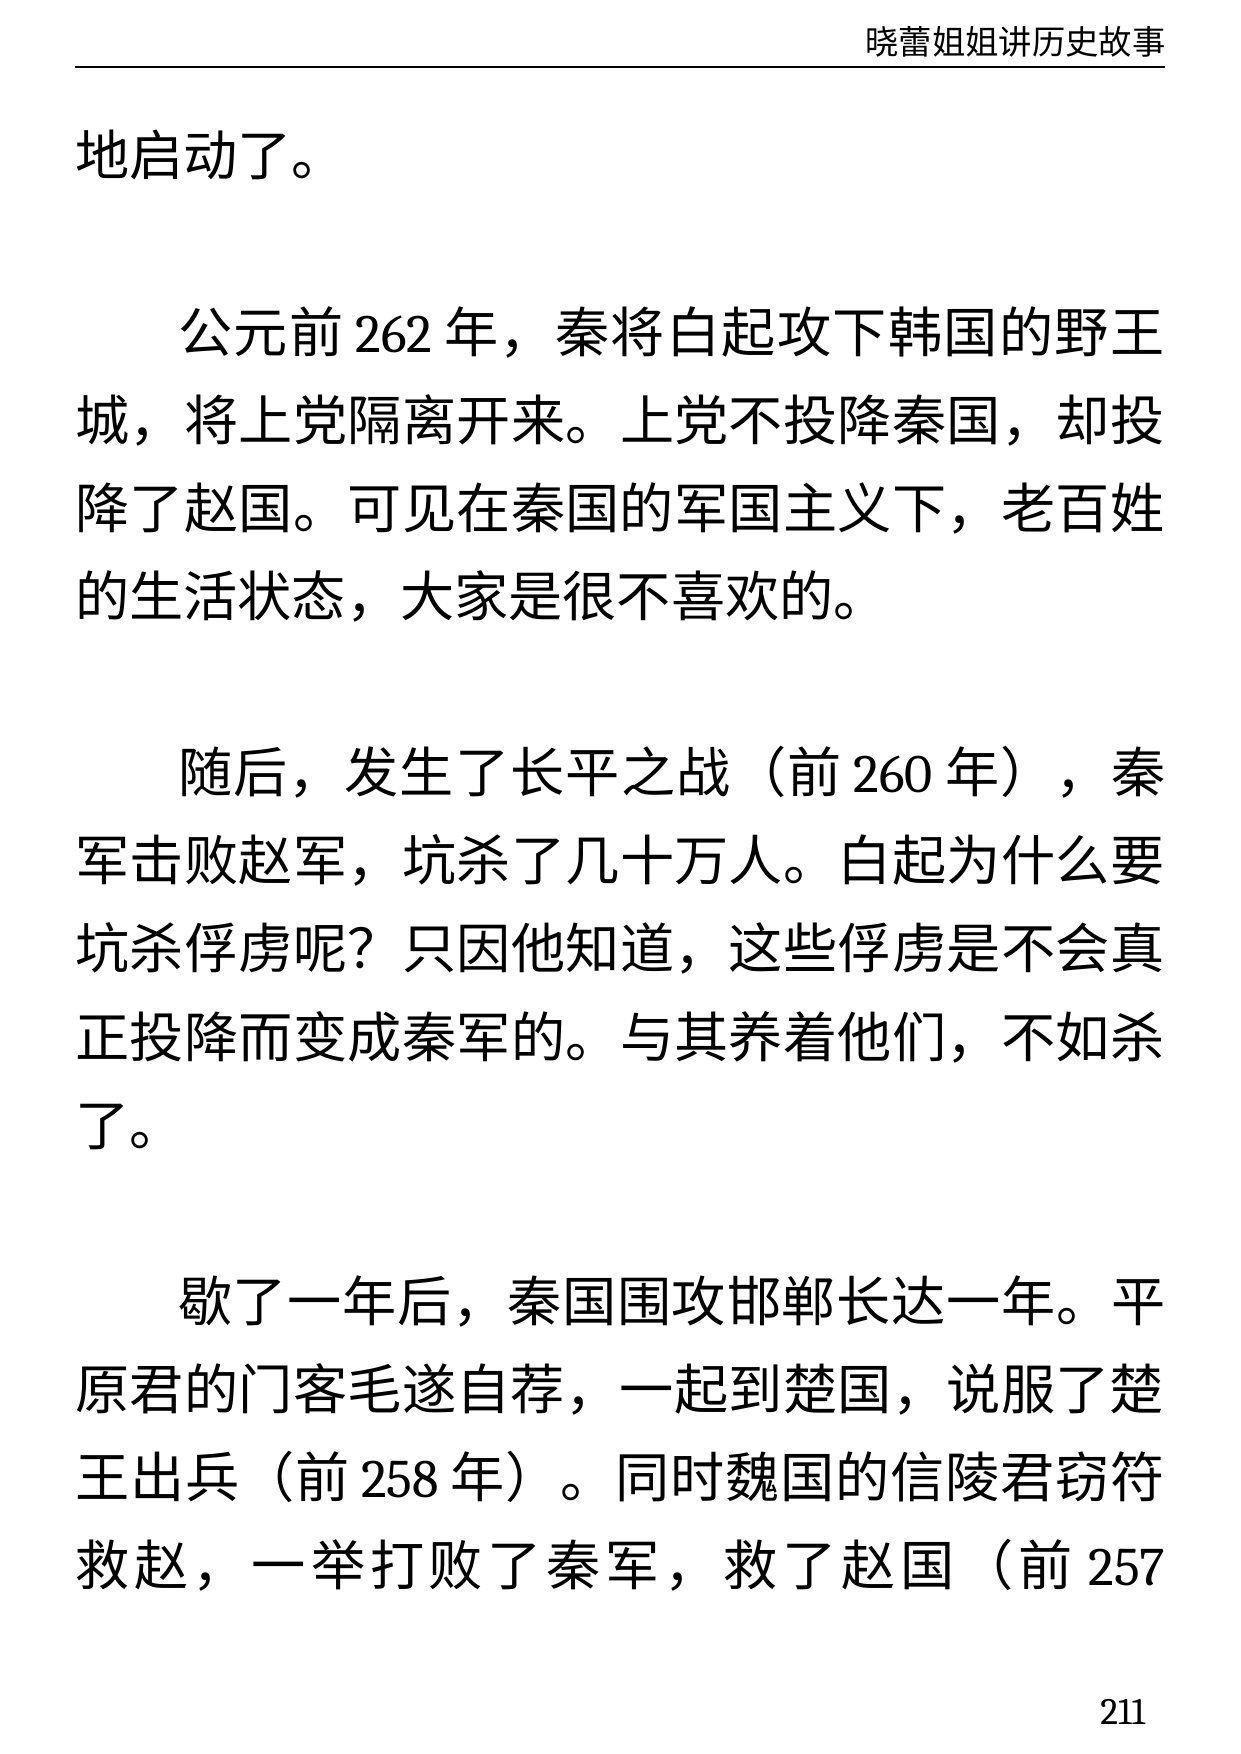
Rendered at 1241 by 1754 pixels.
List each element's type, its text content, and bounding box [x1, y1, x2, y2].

text 随后，发生了长平之战（前260年），秦军击败赵军，坑杀了几十万人。白起为什么要坑杀俘虏呢？只因他知道，这些俘虏是不会真正投降而变成秦军的。与其养着他们，不如杀了。 [75, 725, 1165, 1166]
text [75, 108, 1165, 196]
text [75, 1254, 1165, 1606]
text 公元前262年，秦将白起攻下韩国的野王城，将上党隔离开来。上党不投降秦国，却投降了赵国。可见在秦国的军国主义下，老百姓的生活状态，大家是很不喜欢的。 [75, 284, 1165, 637]
